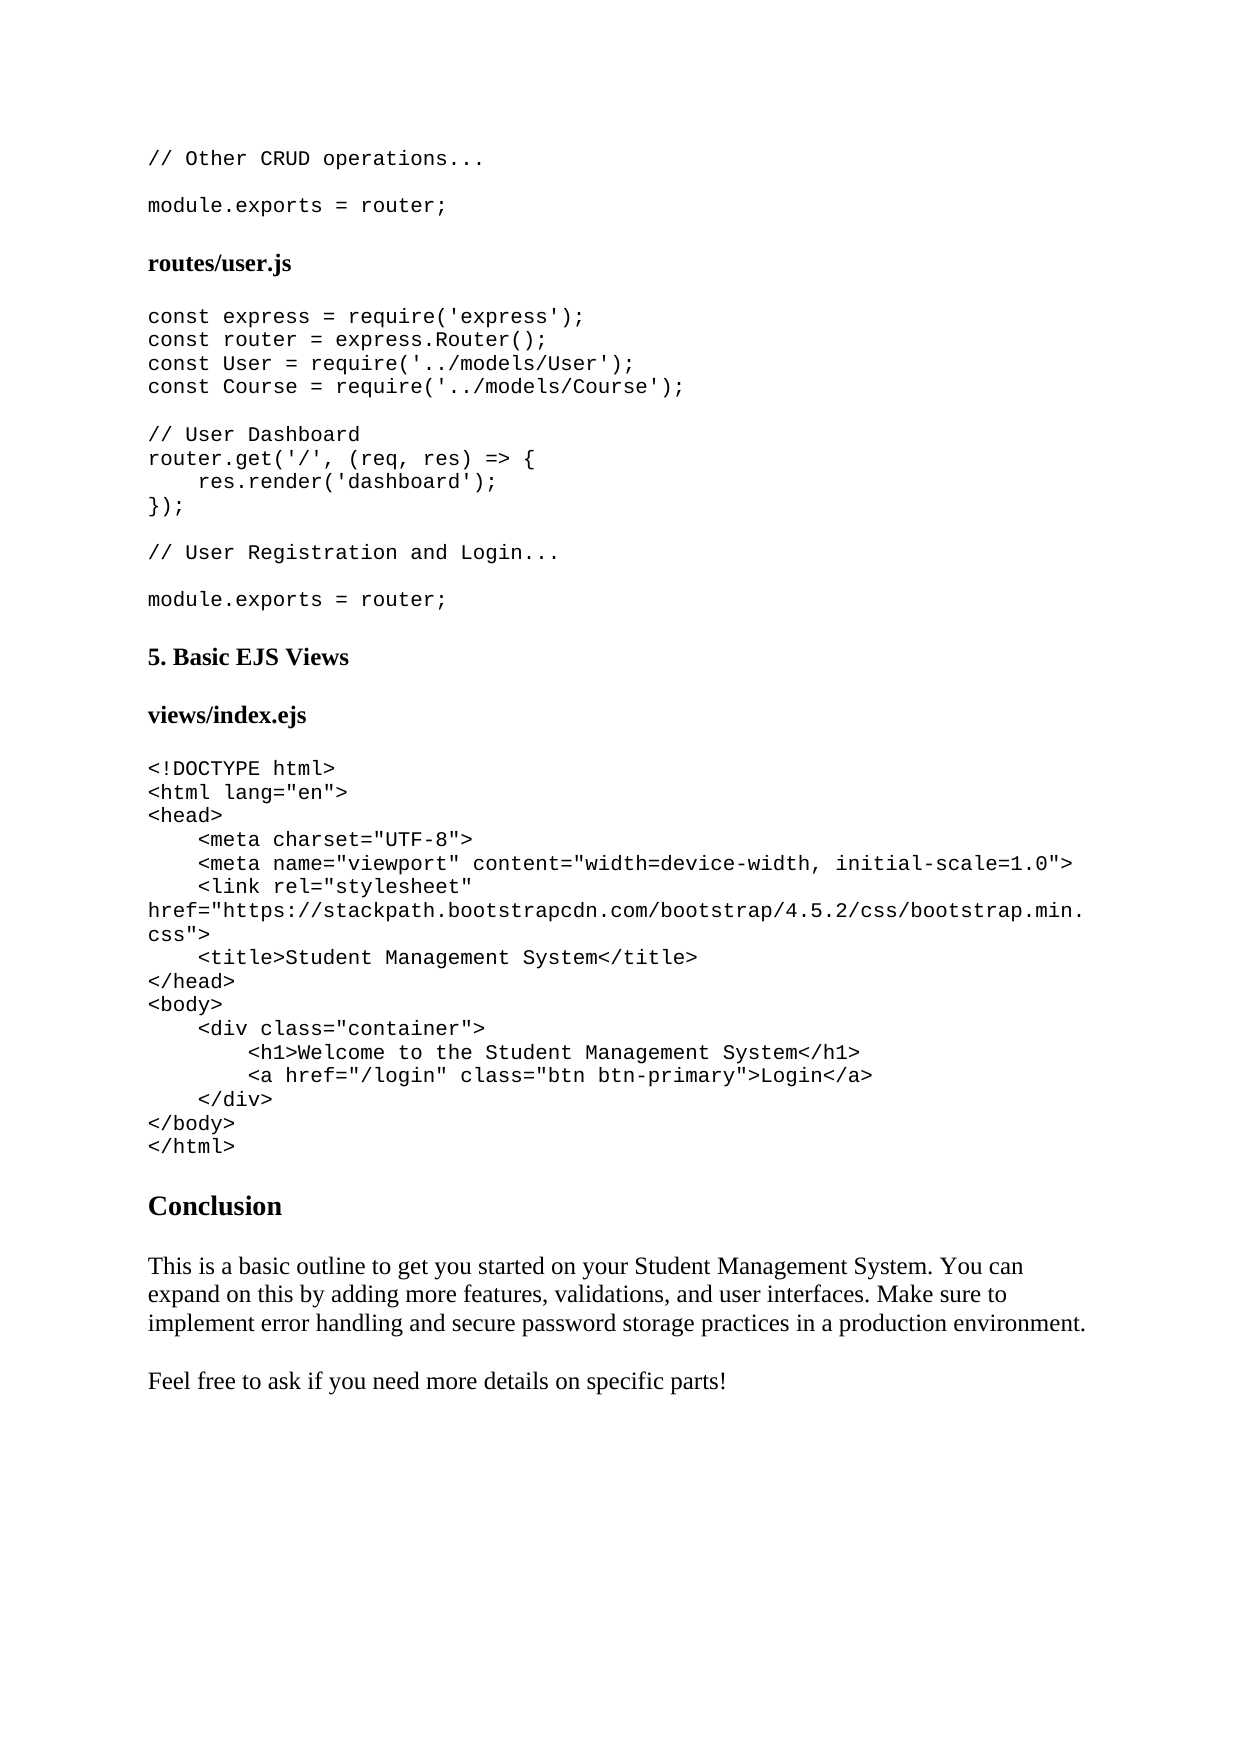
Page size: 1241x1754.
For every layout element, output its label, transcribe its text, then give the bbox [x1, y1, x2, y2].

text routes/user.js [148, 248, 1093, 276]
text const router = express.Router(); [148, 329, 1093, 353]
text <meta name="viewport" content="width=device-width, initial-scale=1.0"> [148, 853, 1093, 876]
text res.render('dashboard'); [148, 471, 1093, 495]
text </head> [148, 971, 1093, 994]
text 5. Basic EJS Views [148, 642, 1093, 671]
text module.exports = router; [148, 589, 1093, 613]
text <head> [148, 805, 1093, 829]
text }); [148, 495, 1093, 518]
text const express = require('express'); [148, 306, 1093, 329]
text <div class="container"> [148, 1018, 1093, 1042]
text <!DOCTYPE html> [148, 758, 1093, 782]
text // User Registration and Login... [148, 542, 1093, 566]
text // Other CRUD operations... [148, 148, 1093, 171]
text <body> [148, 994, 1093, 1018]
text const User = require('../models/User'); [148, 353, 1093, 377]
text </body> [148, 1113, 1093, 1136]
text <meta charset="UTF-8"> [148, 829, 1093, 853]
text <h1>Welcome to the Student Management System</h1> [148, 1042, 1093, 1065]
text Feel free to ask if you need more details on specific parts! [148, 1366, 1093, 1395]
text // User Dashboard [148, 424, 1093, 447]
text </html> [148, 1136, 1093, 1160]
text Conclusion [148, 1189, 1093, 1222]
text <html lang="en"> [148, 782, 1093, 805]
text module.exports = router; [148, 195, 1093, 218]
text <a href="/login" class="btn btn-primary">Login</a> [148, 1065, 1093, 1089]
text router.get('/', (req, res) => { [148, 447, 1093, 471]
text This is a basic outline to get you started on your Student Management System. You can expand on this by adding more features, validations, and user interfaces. Make sure to implement error handling and secure password storage practices in a production environment. [148, 1251, 1093, 1337]
text <link rel="stylesheet" href="https://stackpath.bootstrapcdn.com/bootstrap/4.5.2/css/bootstrap.min.css"> [148, 876, 1093, 947]
text const Course = require('../models/Course'); [148, 377, 1093, 400]
text <title>Student Management System</title> [148, 947, 1093, 971]
text views/index.ejs [148, 700, 1093, 729]
text </div> [148, 1089, 1093, 1113]
